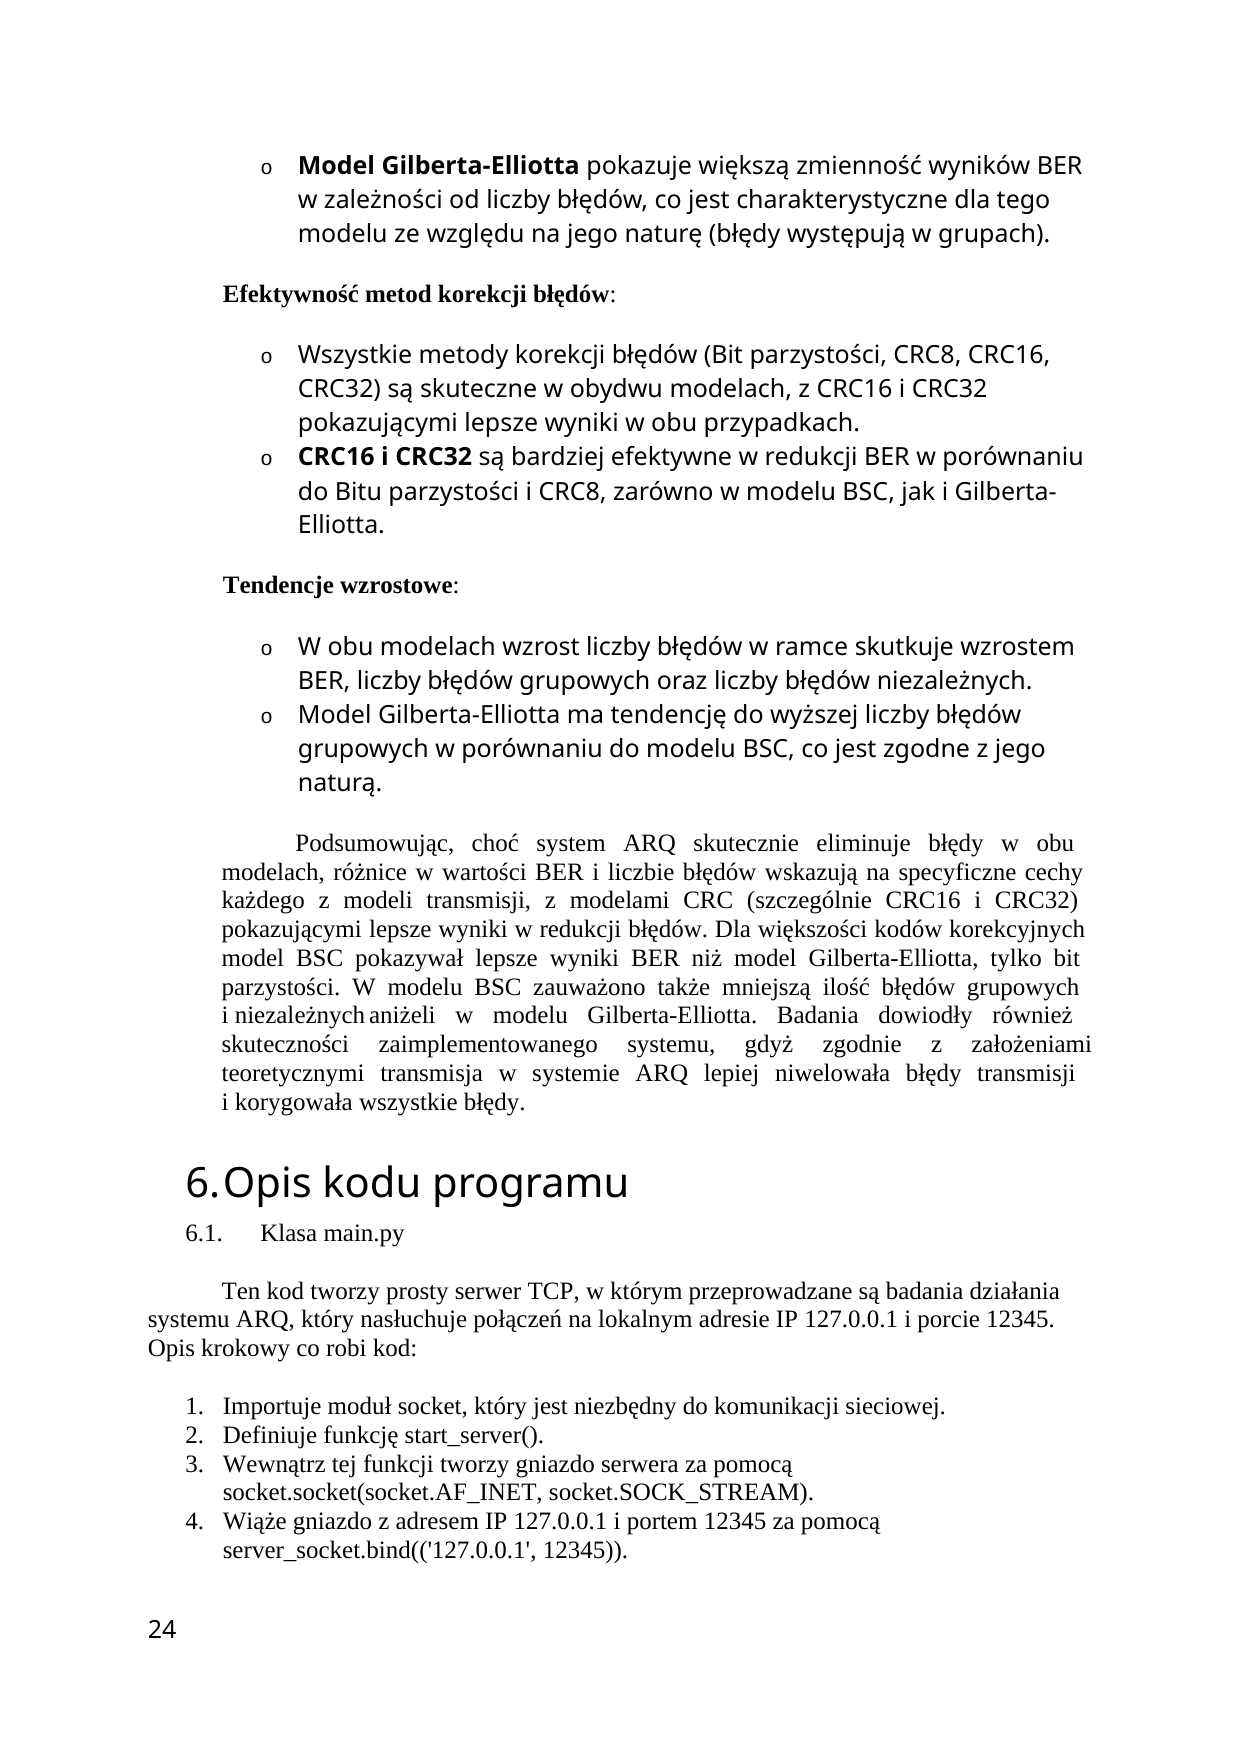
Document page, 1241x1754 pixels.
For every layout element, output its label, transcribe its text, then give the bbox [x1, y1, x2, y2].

list Model BSC generalnie wykazuje nieco wyższe wartości BER przy wyższym prawdopodobieństwie błędu transmisji (), ale niższe przy niższym ()w porównaniu do modelu Gilberta-Elliotta. [260, 148, 1093, 253]
list Model Gilberta-Elliotta ma tendencję do wyższej liczby błędów grupowych w porównaniu do modelu BSC, co jest zgodne z jego naturą. [260, 801, 1093, 904]
text Tendencje wzrostowe: [223, 675, 1093, 704]
list Definiuje funkcję start_server(). [185, 1525, 1093, 1554]
list CRC16 i CRC32 są bardziej efektywne w redukcji BER w porównaniu do Bitu parzystości i CRC8, zarówno w modelu BSC, jak i Gilberta-Elliotta. [260, 544, 1093, 646]
text Efektywność metod korekcji błędów: [223, 384, 1093, 413]
text Ten kod tworzy prosty serwer TCP, w którym przeprowadzane są badania działania systemu ARQ, który nasłuchuje połączeń na lokalnym adresie IP 127.0.0.1 i porcie 12345. Opis krokowy co robi kod: [148, 1381, 1093, 1467]
subtitle Opis kodu programu [185, 1258, 1093, 1314]
list Importuje moduł socket, który jest niezbędny do komunikacji sieciowej. [185, 1496, 1093, 1525]
text Podsumowując, choć system ARQ skutecznie eliminuje błędy w obu modelach, różnice w wartości BER i liczbie błędów wskazują na specyficzne cechy każdego z modeli transmisji, z modelami CRC (szczególnie CRC16 i CRC32) pokazującymi lepsze wyniki w redukcji błędów. Dla większości kodów korekcyjnych model BSC pokazywał lepsze wyniki BER niż model Gilberta-Elliotta, tylko bit parzystości. W modelu BSC zauważono także mniejszą ilość błędów grupowych i niezależnych aniżeli w modelu Gilberta-Elliotta. Badania dowiodły również skuteczności zaimplementowanego systemu, gdyż zgodnie z założeniami teoretycznymi transmisja w systemie ARQ lepiej niwelowała błędy transmisji i korygowała wszystkie błędy. [148, 933, 1093, 1220]
list Wszystkie metody korekcji błędów (Bit parzystości, CRC8, CRC16, CRC32) są skuteczne w obydwu modelach, z CRC16 i CRC32 pokazującymi lepsze wyniki w obu przypadkach. [260, 442, 1093, 544]
list Klasa main.py [185, 1323, 1093, 1352]
list W obu modelach wzrost liczby błędów w ramce skutkuje wzrostem BER, liczby błędów grupowych oraz liczby błędów niezależnych. [260, 733, 1093, 801]
list Model Gilberta-Elliotta pokazuje większą zmienność wyników BER w zależności od liczby błędów, co jest charakterystyczne dla tego modelu ze względu na jego naturę (błędy występują w grupach). [260, 253, 1093, 355]
